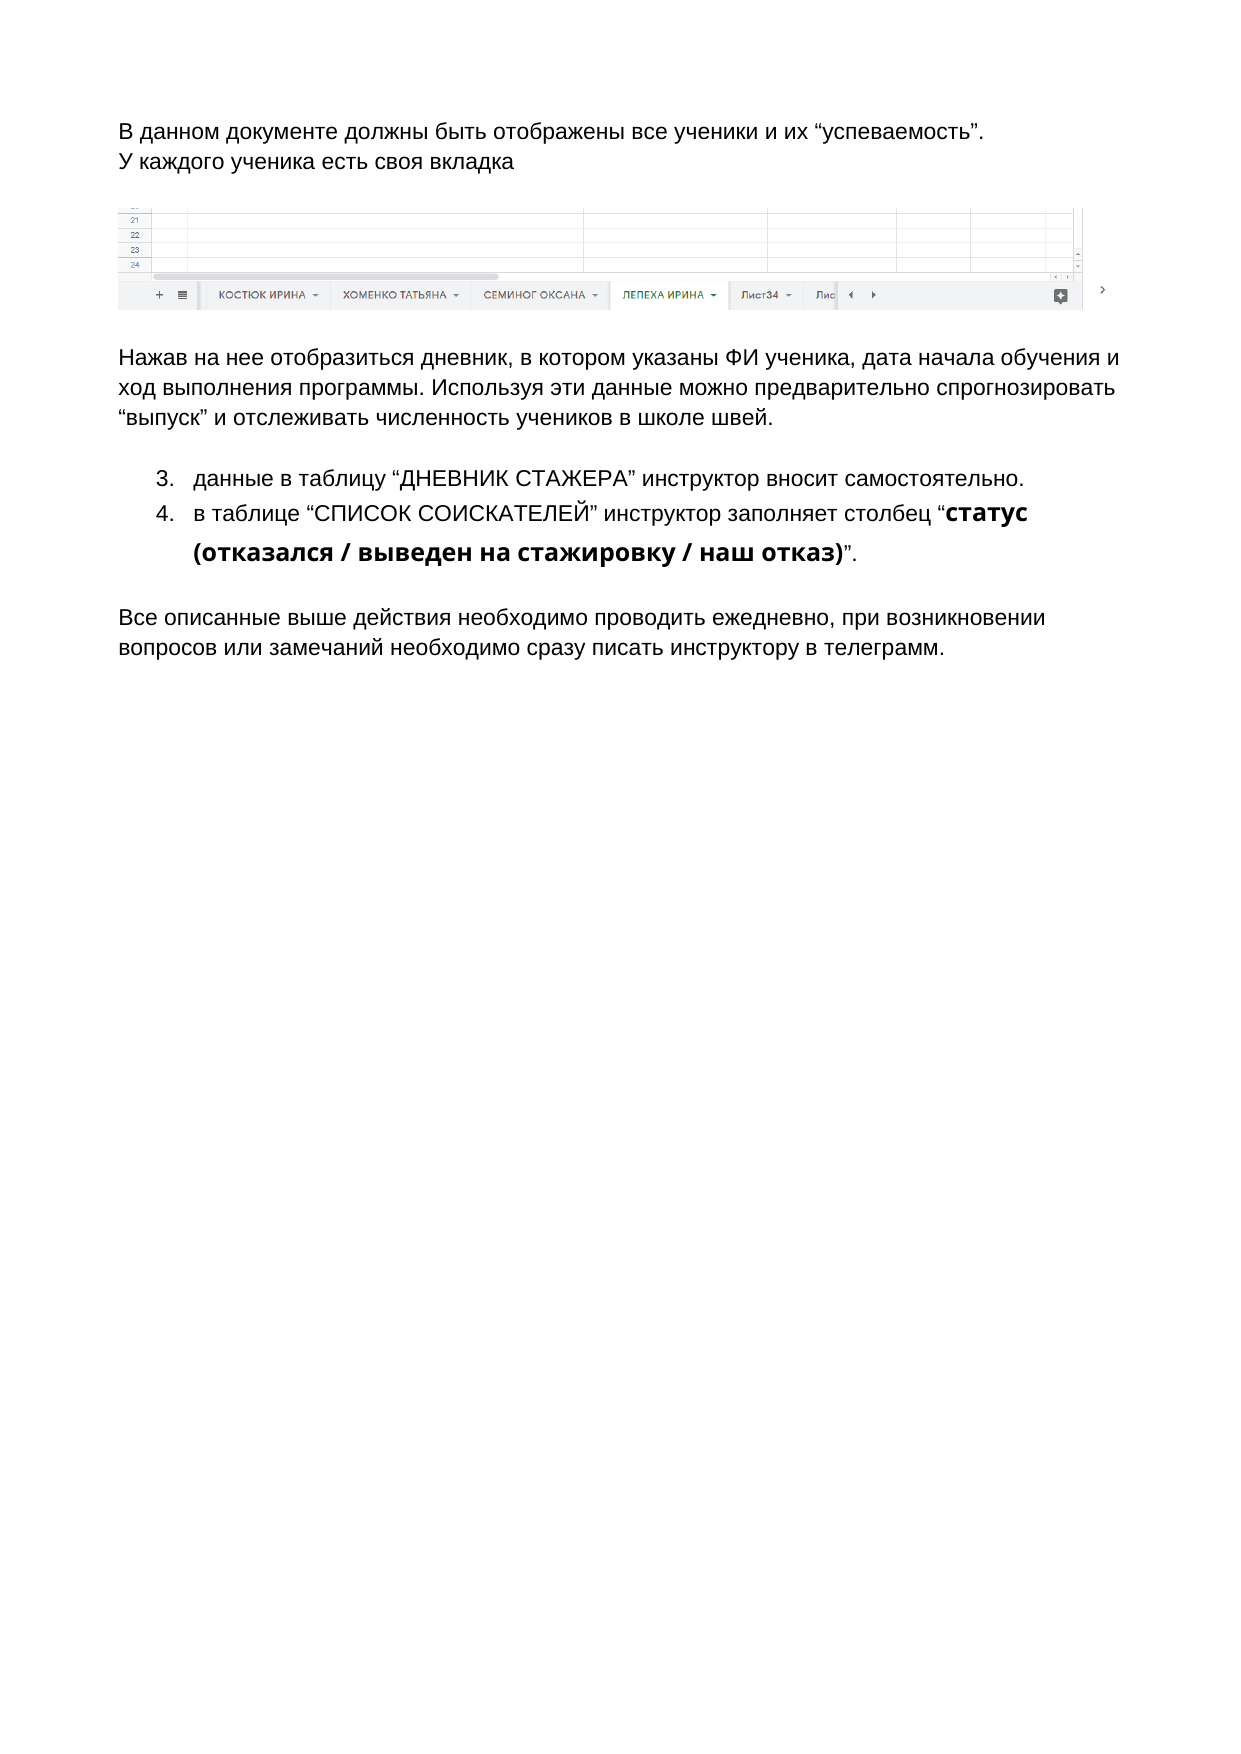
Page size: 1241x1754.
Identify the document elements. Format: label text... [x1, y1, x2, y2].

text Все описанные выше действия необходимо проводить ежедневно, при возникновении вопросов или замечаний необходимо сразу писать инструктору в телеграмм. [118, 603, 1122, 660]
picture [118, 208, 1123, 310]
text Нажав на нее отобразиться дневник, в котором указаны ФИ ученика, дата начала обучения и ход выполнения программы. Используя эти данные можно предварительно спрогнозировать “выпуск” и отслеживать численность учеников в школе швей. [118, 344, 1122, 431]
text У каждого ученика есть своя вкладка [118, 148, 1122, 174]
list в таблице “СПИСОК СОИСКАТЕЛЕЙ” инструктор заполняет столбец “статус (отказался / выведен на стажировку / наш отказ)”. [156, 495, 1122, 568]
text В данном документе должны быть отображены все ученики и их “успеваемость”. [118, 118, 1122, 144]
list данные в таблицу “ДНЕВНИК СТАЖЕРА” инструктор вносит самостоятельно. [156, 465, 1122, 491]
